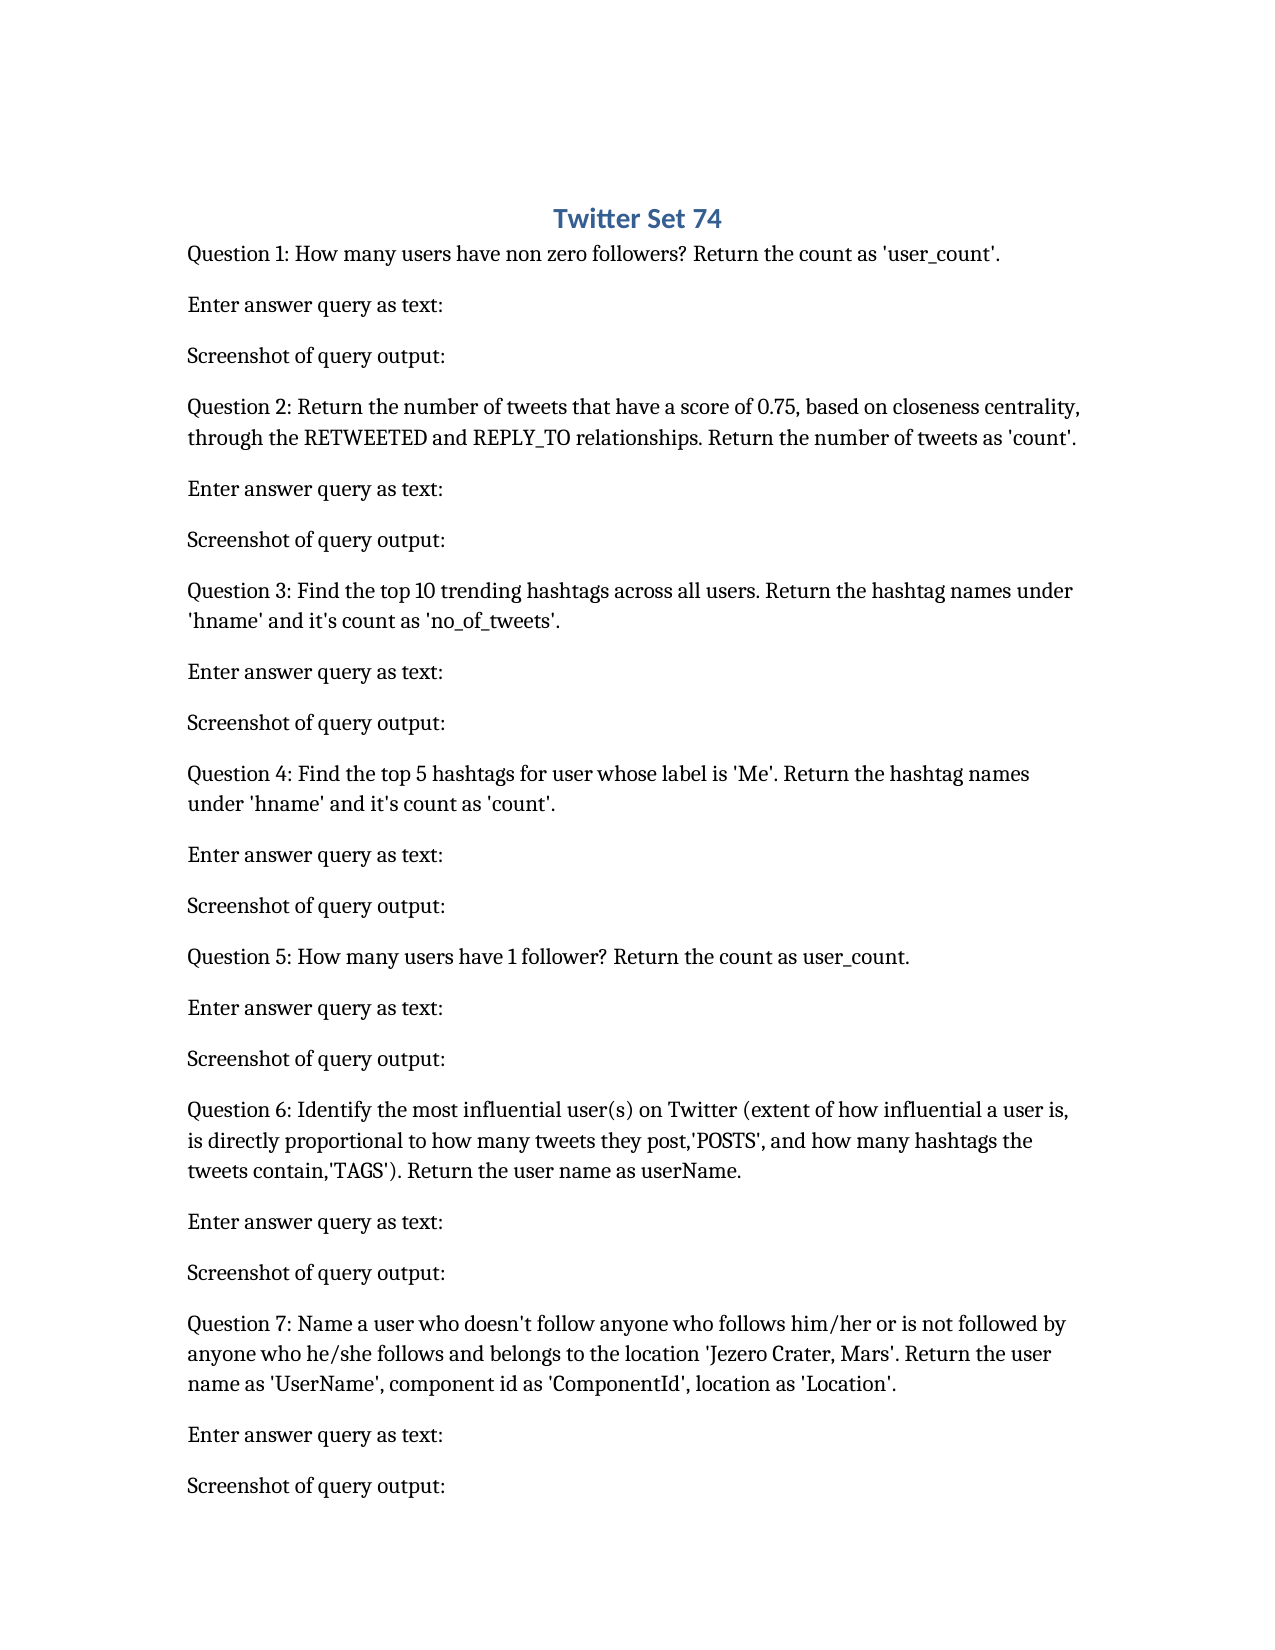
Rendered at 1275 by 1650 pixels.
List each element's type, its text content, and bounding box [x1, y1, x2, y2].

text Enter answer query as text: [187, 475, 1087, 502]
text Enter answer query as text: [187, 292, 1087, 318]
text Question 1: How many users have non zero followers? Return the count as 'user_count'. [187, 241, 1087, 267]
text Enter answer query as text: [187, 1422, 1087, 1448]
text Enter answer query as text: [187, 1209, 1087, 1235]
text Question 4: Find the top 5 hashtags for user whose label is 'Me'. Return the hashtag names under 'hname' and it's count as 'count'. [187, 761, 1087, 817]
text Question 7: Name a user who doesn't follow anyone who follows him/her or is not followed by anyone who he/she follows and belongs to the location 'Jezero Crater, Mars'. Return the user name as 'UserName', component id as 'ComponentId', location as 'Location'. [187, 1311, 1087, 1397]
text Enter answer query as text: [187, 995, 1087, 1021]
text Screenshot of query output: [187, 1260, 1087, 1286]
text Screenshot of query output: [187, 1473, 1087, 1499]
text Screenshot of query output: [187, 1046, 1087, 1072]
text Enter answer query as text: [187, 659, 1087, 685]
text Enter answer query as text: [187, 842, 1087, 868]
text Screenshot of query output: [187, 343, 1087, 369]
text Screenshot of query output: [187, 526, 1087, 553]
subtitle Twitter Set 74 [187, 200, 1087, 236]
text Question 5: How many users have 1 follower? Return the count as user_count. [187, 944, 1087, 970]
text Screenshot of query output: [187, 893, 1087, 919]
text Question 6: Identify the most influential user(s) on Twitter (extent of how influential a user is, is directly proportional to how many tweets they post,'POSTS', and how many hashtags the tweets contain,'TAGS'). Return the user name as userName. [187, 1097, 1087, 1184]
text Question 2: Return the number of tweets that have a score of 0.75, based on closeness centrality, through the RETWEETED and REPLY_TO relationships. Return the number of tweets as 'count'. [187, 394, 1087, 451]
text Question 3: Find the top 10 trending hashtags across all users. Return the hashtag names under 'hname' and it's count as 'no_of_tweets'. [187, 577, 1087, 634]
text Screenshot of query output: [187, 710, 1087, 736]
